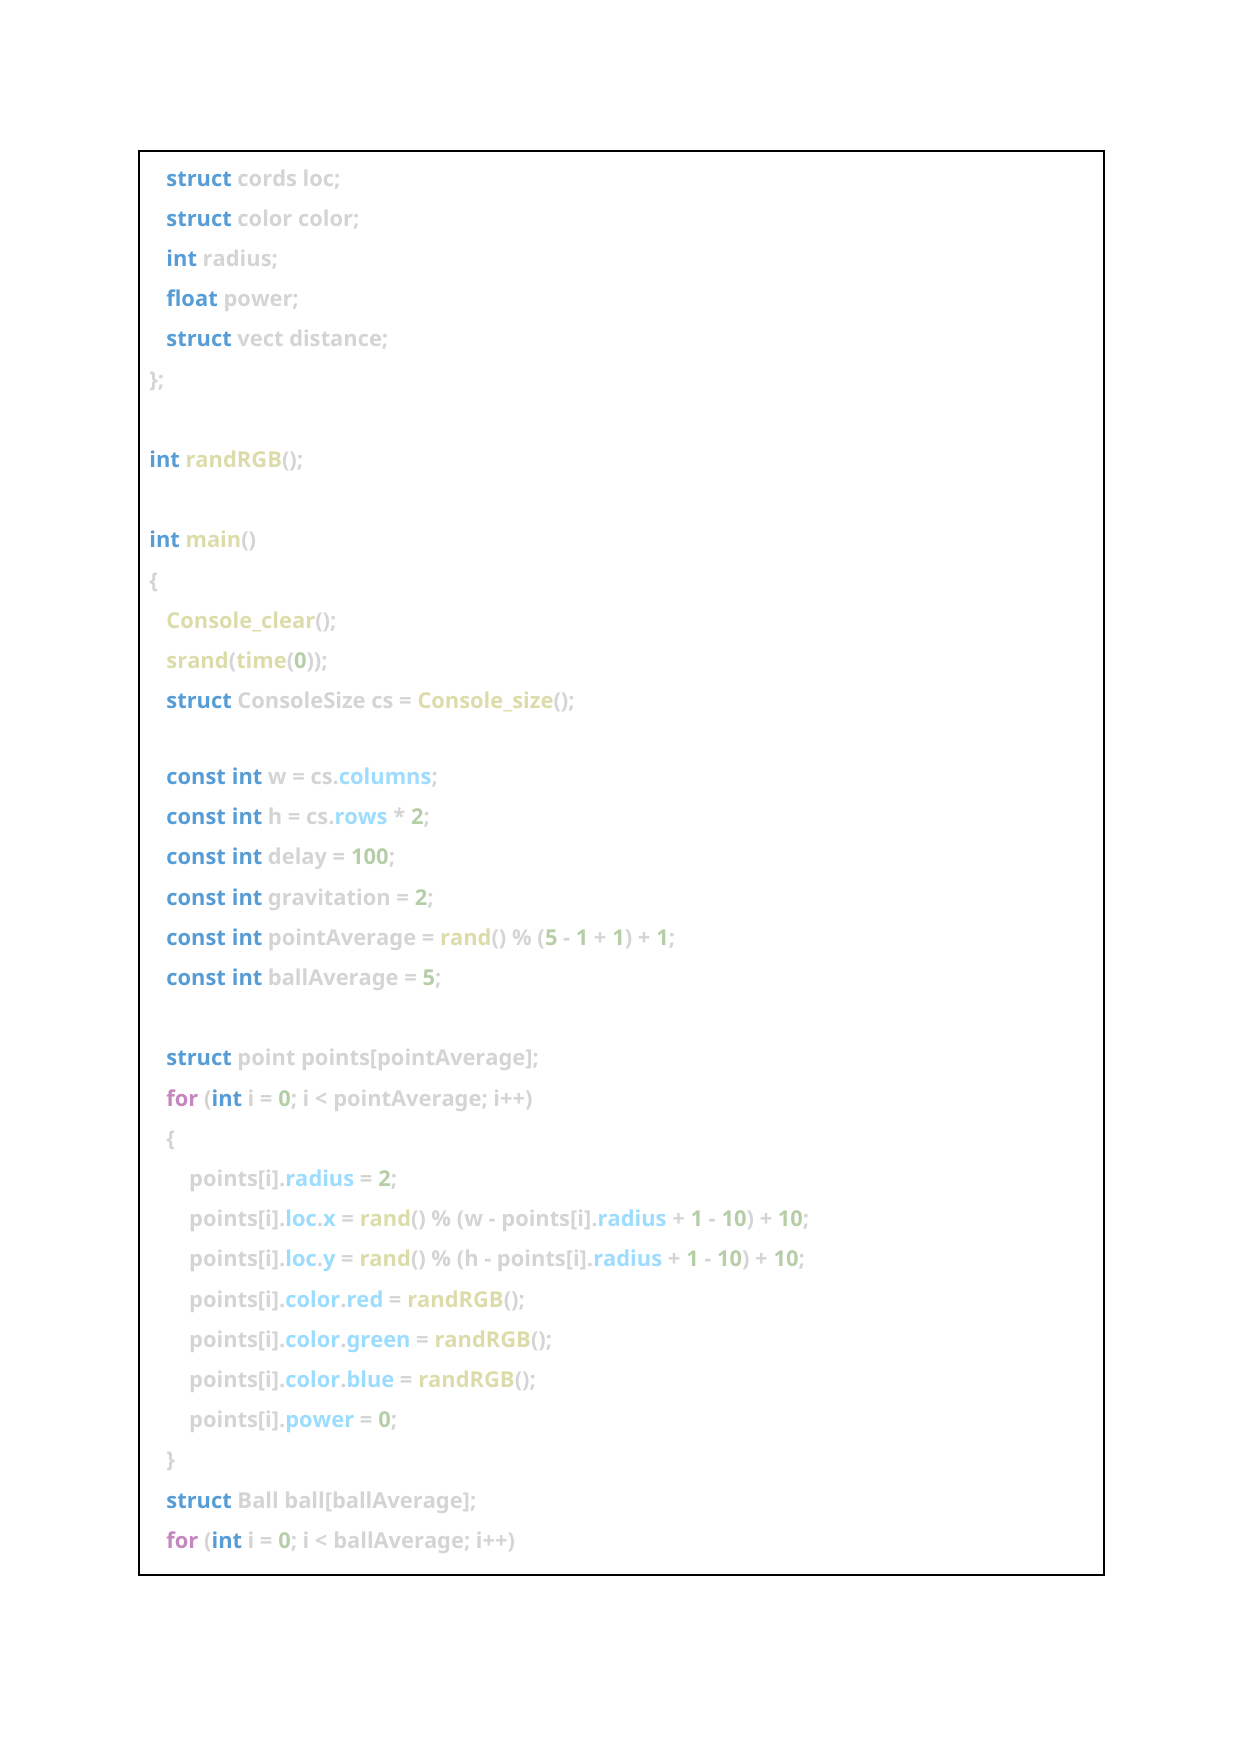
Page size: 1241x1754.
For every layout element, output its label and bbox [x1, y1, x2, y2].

table_cell [140, 152, 1103, 1574]
